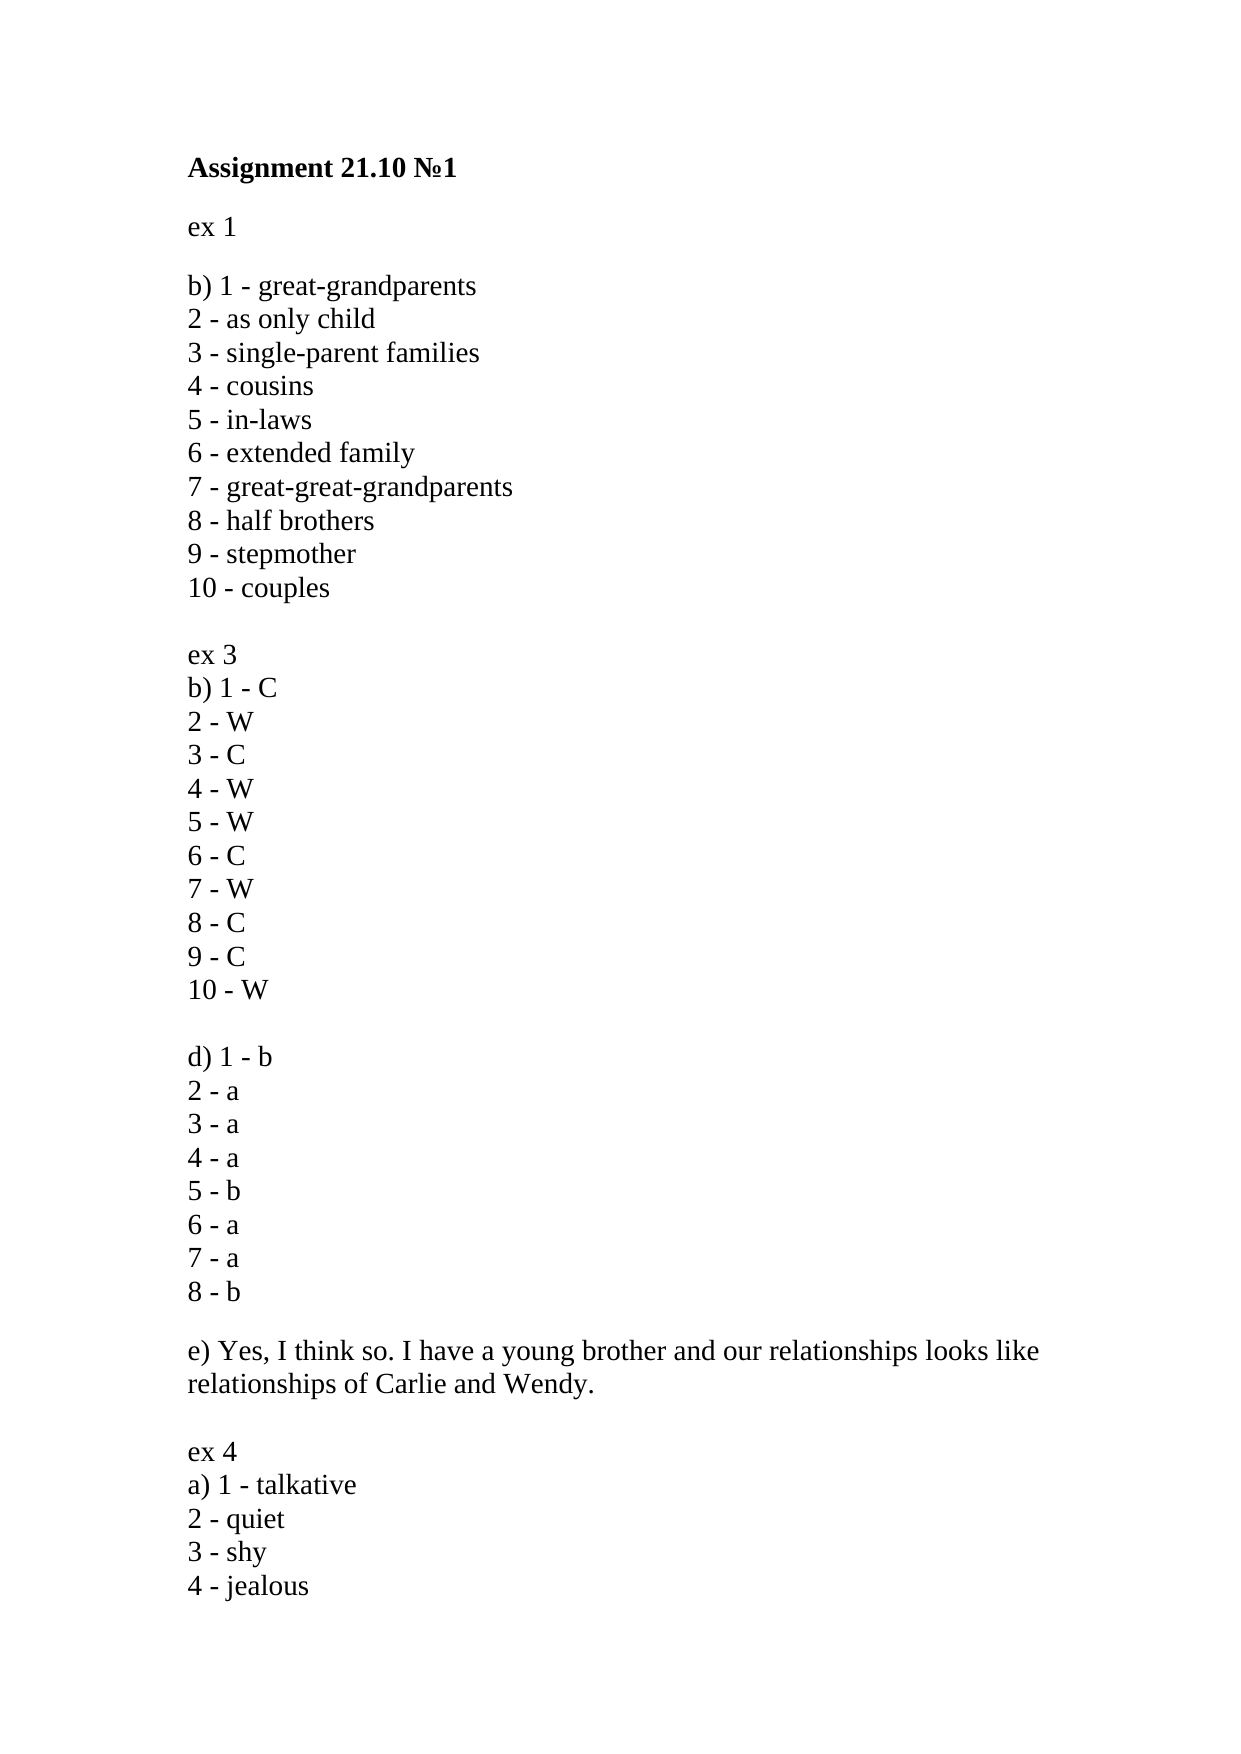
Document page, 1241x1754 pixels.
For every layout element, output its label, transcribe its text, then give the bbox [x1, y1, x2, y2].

list ex 4 [187, 1434, 1053, 1467]
text ex 1 [187, 209, 1053, 268]
list 4 - jealous [187, 1568, 1053, 1601]
list b) 1 - great-grandparents 2 - as only child 3 - single-parent families 4 - cousins 5 - in-laws 6 - extended family 7 - great-great-grandparents 8 - half brothers 9 - stepmother 10 - couples [187, 268, 1053, 603]
text Assignment 21.10 №1 [187, 150, 1053, 183]
list ex 3 [187, 637, 1053, 670]
list b) 1 - C 2 - W 3 - C 4 - W 5 - W 6 - C 7 - W 8 - C 9 - C 10 - W d) 1 - b 2 - a 3 - a 4 - a 5 - b 6 - a 7 - a 8 - b [187, 670, 1053, 1333]
list 1 - talkative 2 - quiet 3 - shy [187, 1467, 1053, 1568]
list e) Yes, I think so. I have a young brother and our relationships looks like relationships of Carlie and Wendy. [187, 1333, 1053, 1400]
